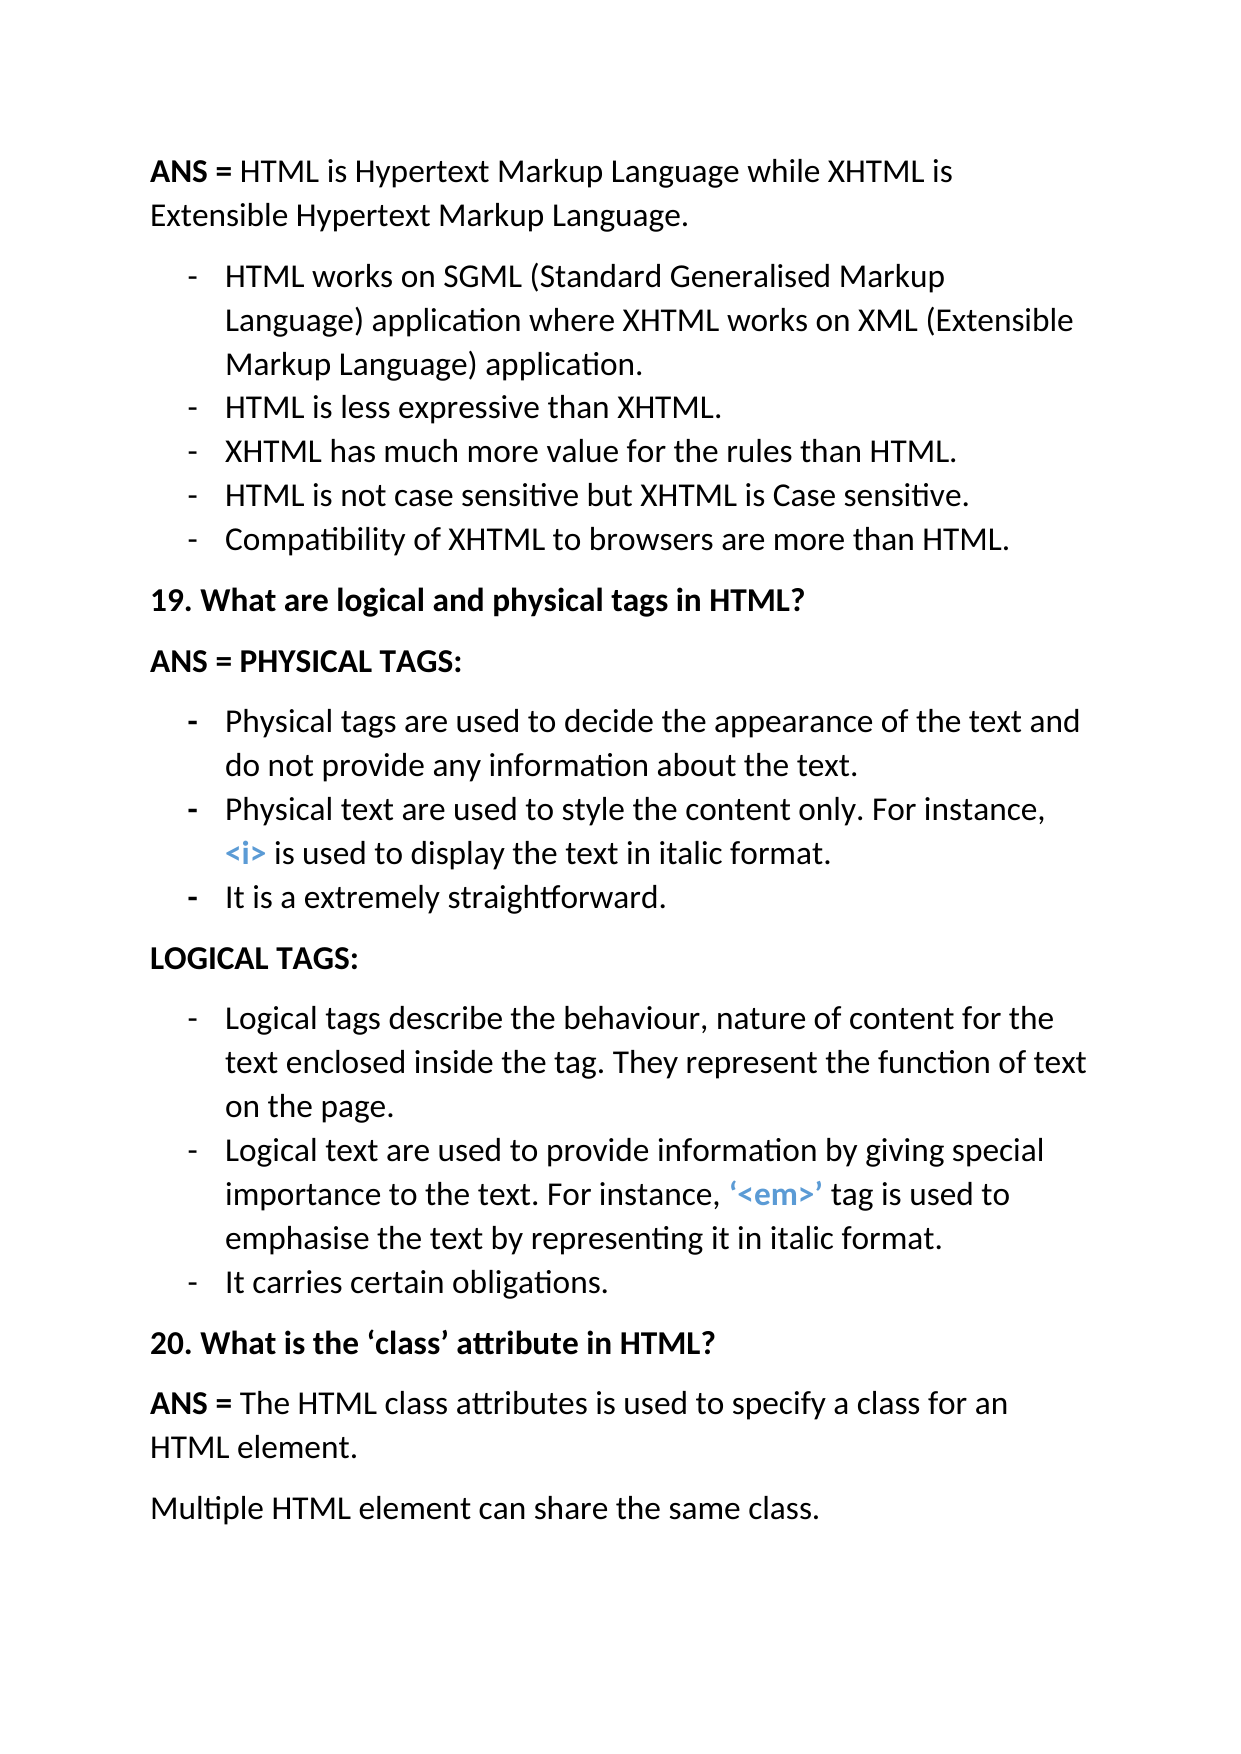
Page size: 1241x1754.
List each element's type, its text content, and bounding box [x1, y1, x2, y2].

list It carries certain obligations. [187, 1261, 1090, 1302]
list HTML is less expressive than XHTML. [187, 386, 1090, 427]
text 19. What are logical and physical tags in HTML? [150, 579, 1090, 620]
list HTML is not case sensitive but XHTML is Case sensitive. [187, 474, 1090, 515]
text ANS = The HTML class attributes is used to specify a class for an HTML element. [150, 1382, 1090, 1467]
text 20. What is the ‘class’ attribute in HTML? [150, 1322, 1090, 1362]
list HTML works on SGML (Standard Generalised Markup Language) application where XHTML works on XML (Extensible Markup Language) application. [187, 254, 1090, 383]
list Compatibility of XHTML to browsers are more than HTML. [187, 518, 1090, 559]
text ANS = HTML is Hypertext Markup Language while XHTML is Extensible Hypertext Markup Language. [150, 150, 1090, 235]
list It is a extremely straightforward. [187, 876, 1090, 917]
list Physical tags are used to decide the appearance of the text and do not provide any information about the text. [187, 700, 1090, 785]
list Logical text are used to provide information by giving special importance to the text. For instance, ‘<em>’ tag is used to emphasise the text by representing it in italic format. [187, 1129, 1090, 1258]
list Physical text are used to style the content only. For instance, <i> is used to display the text in italic format. [187, 788, 1090, 873]
text Multiple HTML element can share the same class. [150, 1487, 1090, 1528]
list XHTML has much more value for the rules than HTML. [187, 430, 1090, 471]
list Logical tags describe the behaviour, nature of content for the text enclosed inside the tag. They represent the function of text on the page. [187, 997, 1090, 1126]
text LOGICAL TAGS: [150, 937, 1090, 977]
text ANS = PHYSICAL TAGS: [150, 639, 1090, 680]
